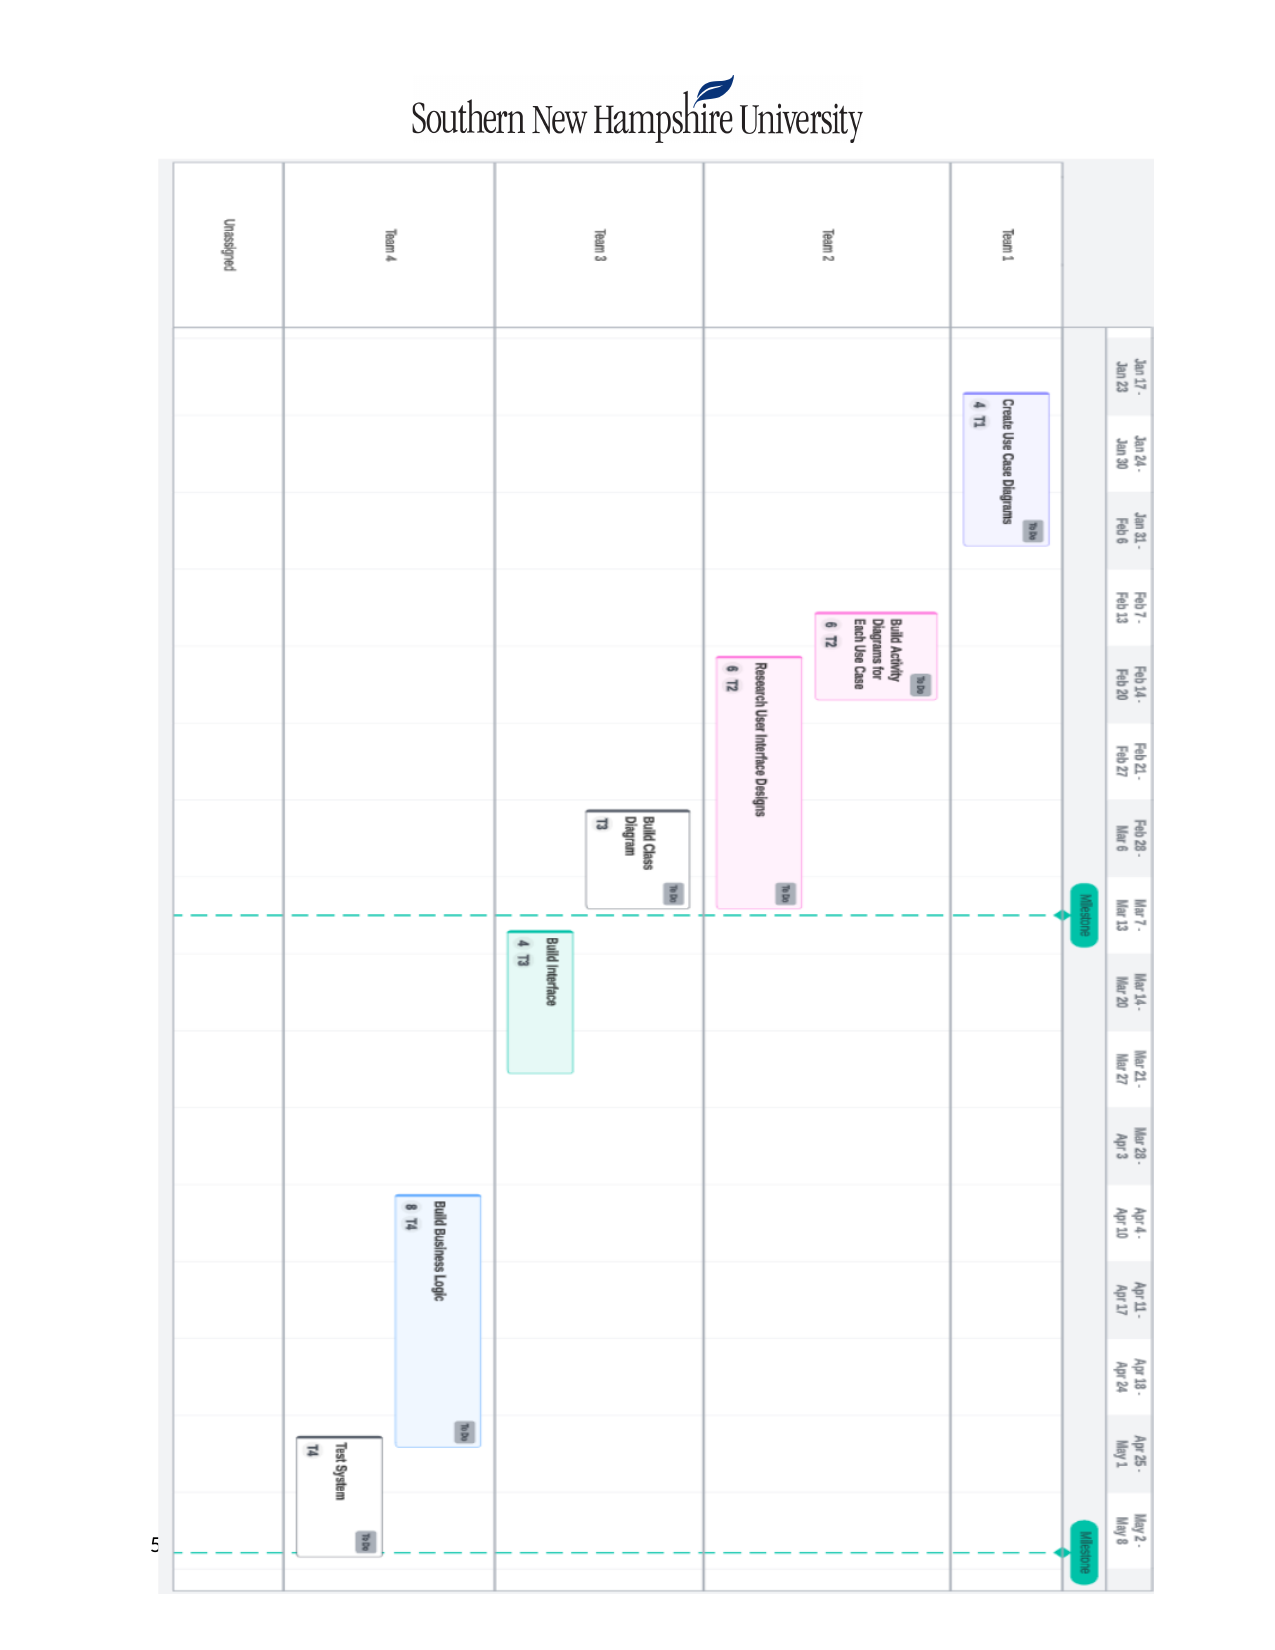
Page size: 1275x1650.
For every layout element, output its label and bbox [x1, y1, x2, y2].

picture [159, 160, 1154, 1593]
picture [412, 75, 863, 143]
